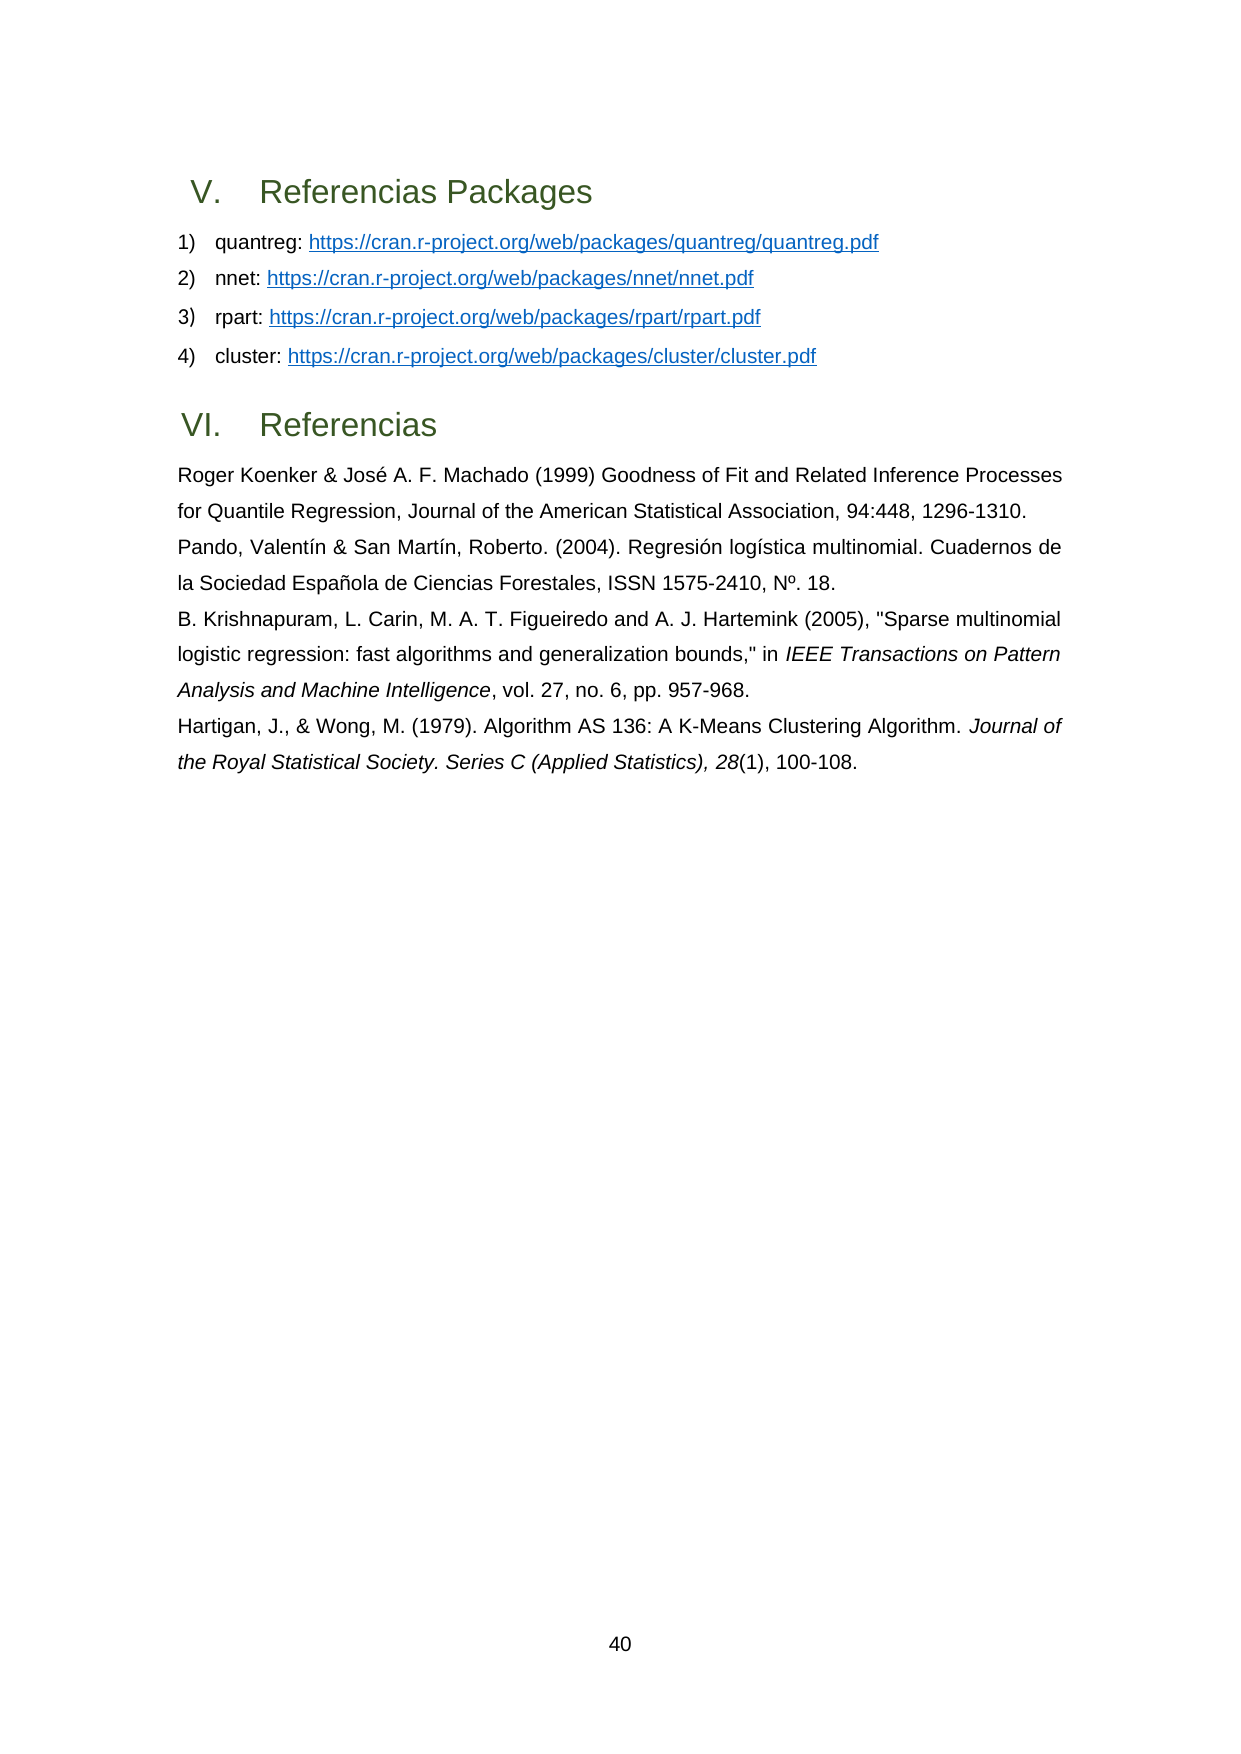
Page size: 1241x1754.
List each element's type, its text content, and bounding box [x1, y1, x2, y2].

subtitle Referencias [222, 405, 1063, 443]
text Hartigan, J., & Wong, M. (1979). Algorithm AS 136: A K-Means Clustering Algorithm. Journal of the Royal Statistical Society. Series C (Applied Statistics), 28(1), 100-108. [177, 719, 1063, 774]
list rpart: https://cran.r-project.org/web/packages/rpart/rpart.pdf [177, 302, 1063, 330]
list nnet: https://cran.r-project.org/web/packages/nnet/nnet.pdf [177, 266, 1063, 290]
subtitle Referencias Packages [222, 173, 1063, 211]
list quantreg: https://cran.r-project.org/web/packages/quantreg/quantreg.pdf [177, 230, 1063, 254]
list cluster: https://cran.r-project.org/web/packages/cluster/cluster.pdf [177, 344, 1063, 368]
text B. Krishnapuram, L. Carin, M. A. T. Figueiredo and A. J. Hartemink (2005), "Sparse multinomial logistic regression: fast algorithms and generalization bounds," in IEEE Transactions on Pattern Analysis and Machine Intelligence, vol. 27, no. 6, pp. 957-968. [177, 606, 1063, 702]
text Pando, Valentín & San Martín, Roberto. (2004). Regresión logística multinomial. Cuadernos de la Sociedad Española de Ciencias Forestales, ISSN 1575-2410, Nº. 18. [177, 534, 1063, 594]
text Roger Koenker & José A. F. Machado (1999) Goodness of Fit and Related Inference Processes for Quantile Regression, Journal of the American Statistical Association, 94:448, 1296-1310. [177, 487, 1063, 522]
